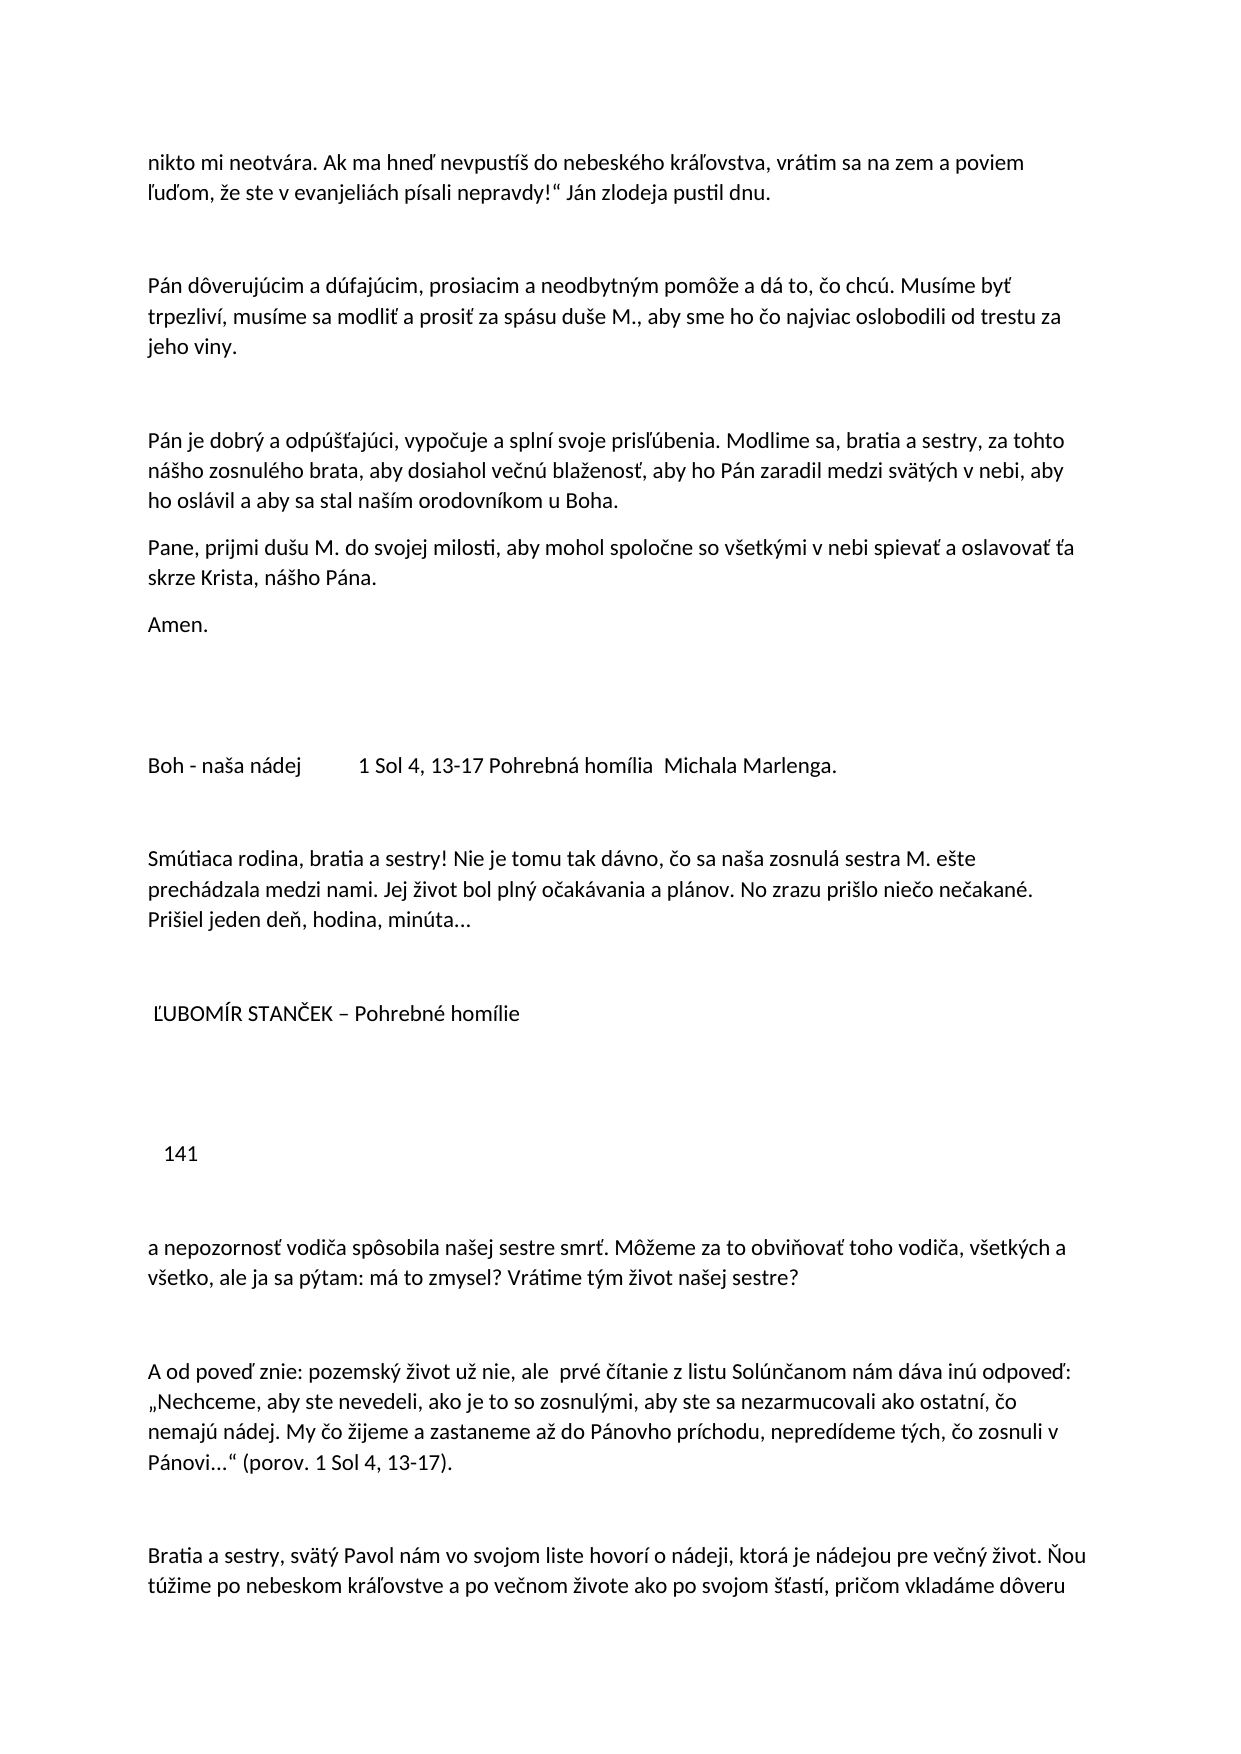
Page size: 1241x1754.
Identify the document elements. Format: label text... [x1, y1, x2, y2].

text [148, 1541, 1093, 1599]
text Amen. [148, 610, 1093, 638]
text Boh - naša nádej 1 Sol 4, 13-17 Pohrebná homília Michala Marlenga. [148, 751, 1093, 779]
text a nepozornosť vodiča spôsobila našej sestre smrť. Môžeme za to obviňovať toho vodiča, všetkých a všetko, ale ja sa pýtam: má to zmysel? Vrátime tým život našej sestre? [148, 1233, 1093, 1291]
text Smútiaca rodina, bratia a sestry! Nie je tomu tak dávno, čo sa naša zosnulá sestra M. ešte prechádzala medzi nami. Jej život bol plný očakávania a plánov. No zrazu prišlo niečo nečakané. Prišiel jeden deň, hodina, minúta... [148, 844, 1093, 933]
text Pán dôverujúcim a dúfajúcim, prosiacim a neodbytným pomôže a dá to, čo chcú. Musíme byť trpezliví, musíme sa modliť a prosiť za spásu duše M., aby sme ho čo najviac oslobodili od trestu za jeho viny. [148, 272, 1093, 360]
text 141 [148, 1139, 1093, 1167]
text A od poveď znie: pozemský život už nie, ale prvé čítanie z listu Solúnčanom nám dáva inú odpoveď: „Nechceme, aby ste nevedeli, ako je to so zosnulými, aby ste sa nezarmucovali ako ostatní, čo nemajú nádej. My čo žijeme a zastaneme až do Pánovho príchodu, nepredídeme tých, čo zosnuli v Pánovi...“ (porov. 1 Sol 4, 13-17). [148, 1357, 1093, 1476]
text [148, 148, 1093, 206]
text Pán je dobrý a odpúšťajúci, vypočuje a splní svoje prisľúbenia. Modlime sa, bratia a sestry, za tohto nášho zosnulého brata, aby dosiahol večnú blaženosť, aby ho Pán zaradil medzi svätých v nebi, aby ho oslávil a aby sa stal naším orodovníkom u Boha. [148, 426, 1093, 514]
text Pane, prijmi dušu M. do svojej milosti, aby mohol spoločne so všetkými v nebi spievať a oslavovať ťa skrze Krista, nášho Pána. [148, 533, 1093, 591]
text ĽUBOMÍR STANČEK – Pohrebné homílie [148, 999, 1093, 1027]
